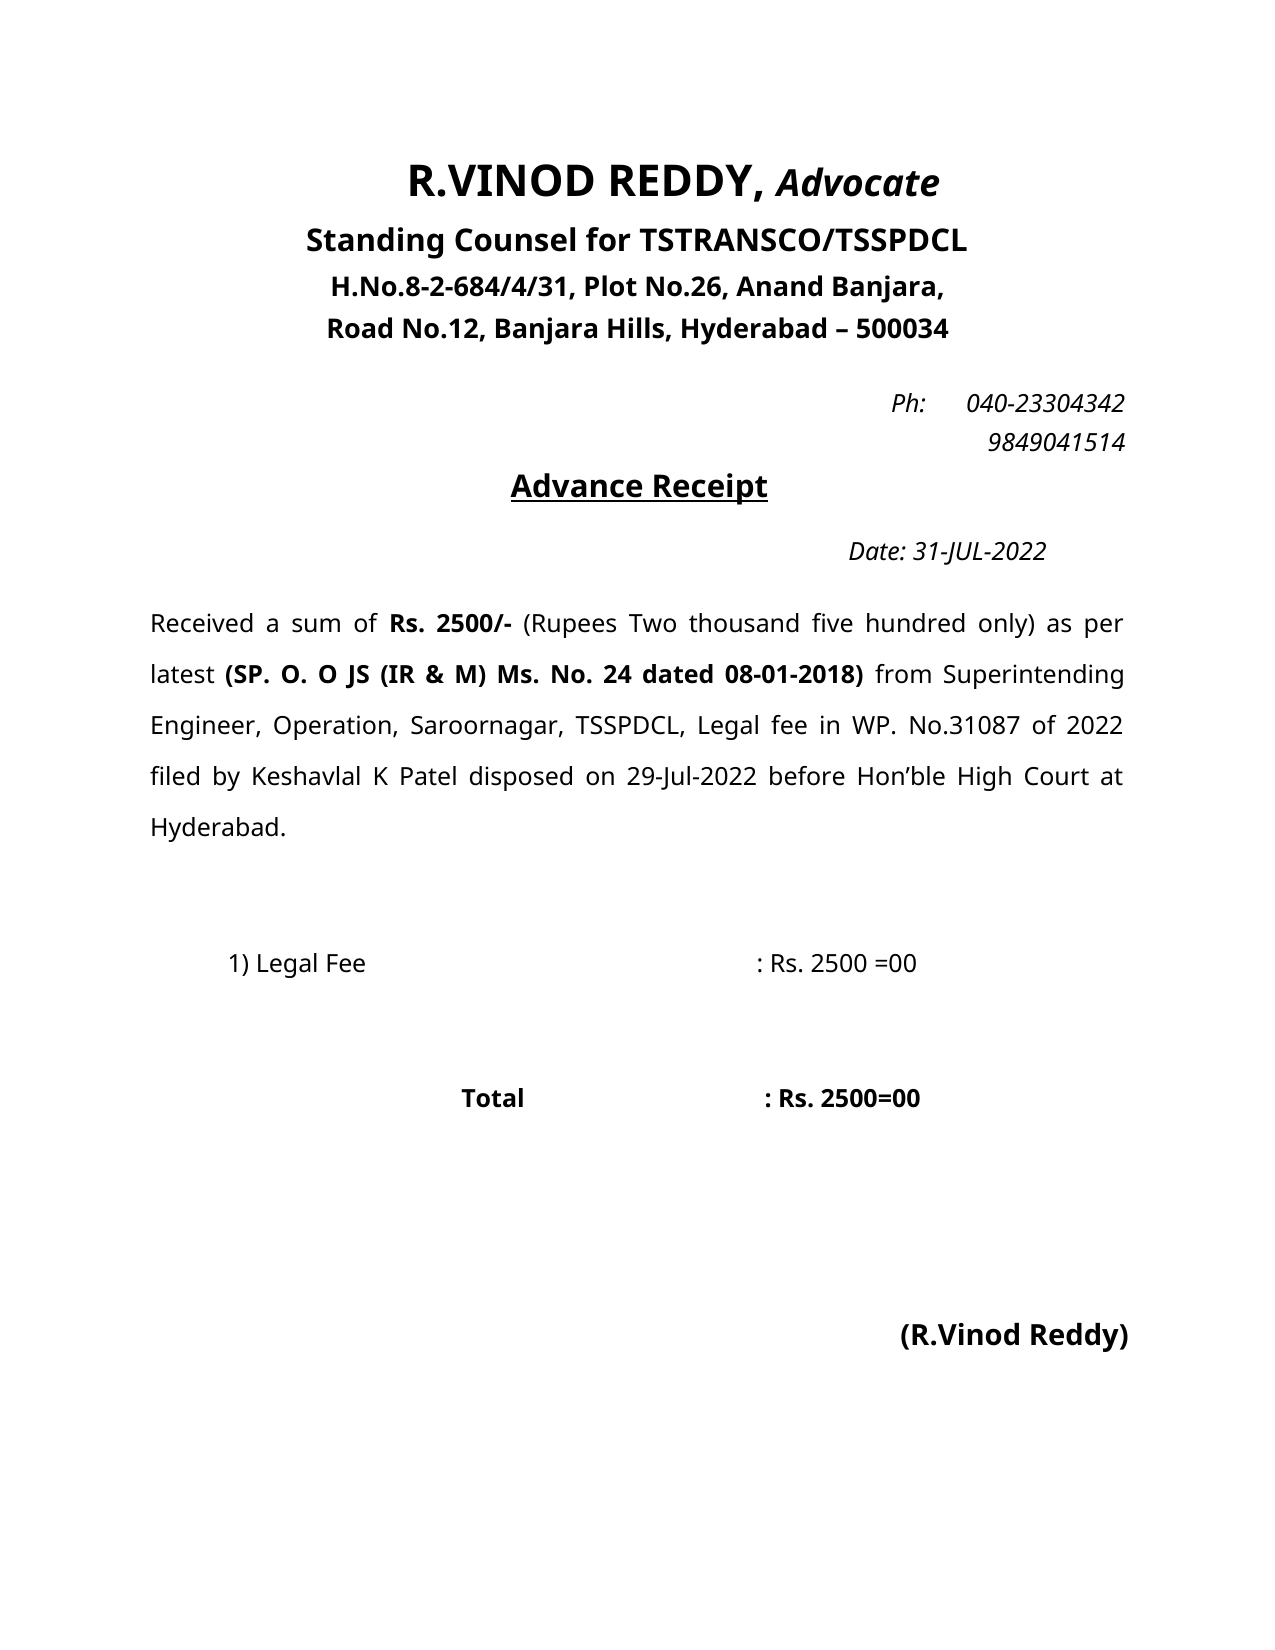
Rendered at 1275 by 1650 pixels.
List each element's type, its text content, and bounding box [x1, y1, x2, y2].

text Advance Receipt [150, 463, 1128, 506]
text Total : Rs. 2500=00 [227, 1081, 1010, 1115]
text 9849041514 [150, 424, 1125, 458]
text Standing Counsel for TSTRANSCO/TSSPDCL [227, 218, 1047, 261]
text (R.Vinod Reddy) [677, 1314, 1128, 1354]
text Received a sum of Rs. 2500/- (Rupees Two thousand five hundred only) as per latest (SP. O. O JS (IR & M) Ms. No. 24 dated 08-01-2018) from Superintending Engineer, Operation, Saroornagar, TSSPDCL, Legal fee in WP. No.31087 of 2022 filed by Keshavlal K Patel disposed on 29-Jul-2022 before Hon’ble High Court at Hyderabad. [150, 605, 1125, 843]
text Road No.12, Banjara Hills, Hyderabad – 500034 [150, 310, 1125, 347]
text Ph: 040-23304342 [150, 385, 1125, 419]
text R.VINOD REDDY, Advocate [227, 150, 1047, 209]
text 1) Legal Fee : Rs. 2500 =00 [227, 945, 1010, 979]
text Date: 31-JUL-2022 [227, 533, 1047, 567]
text H.No.8-2-684/4/31, Plot No.26, Anand Banjara, [150, 267, 1125, 304]
